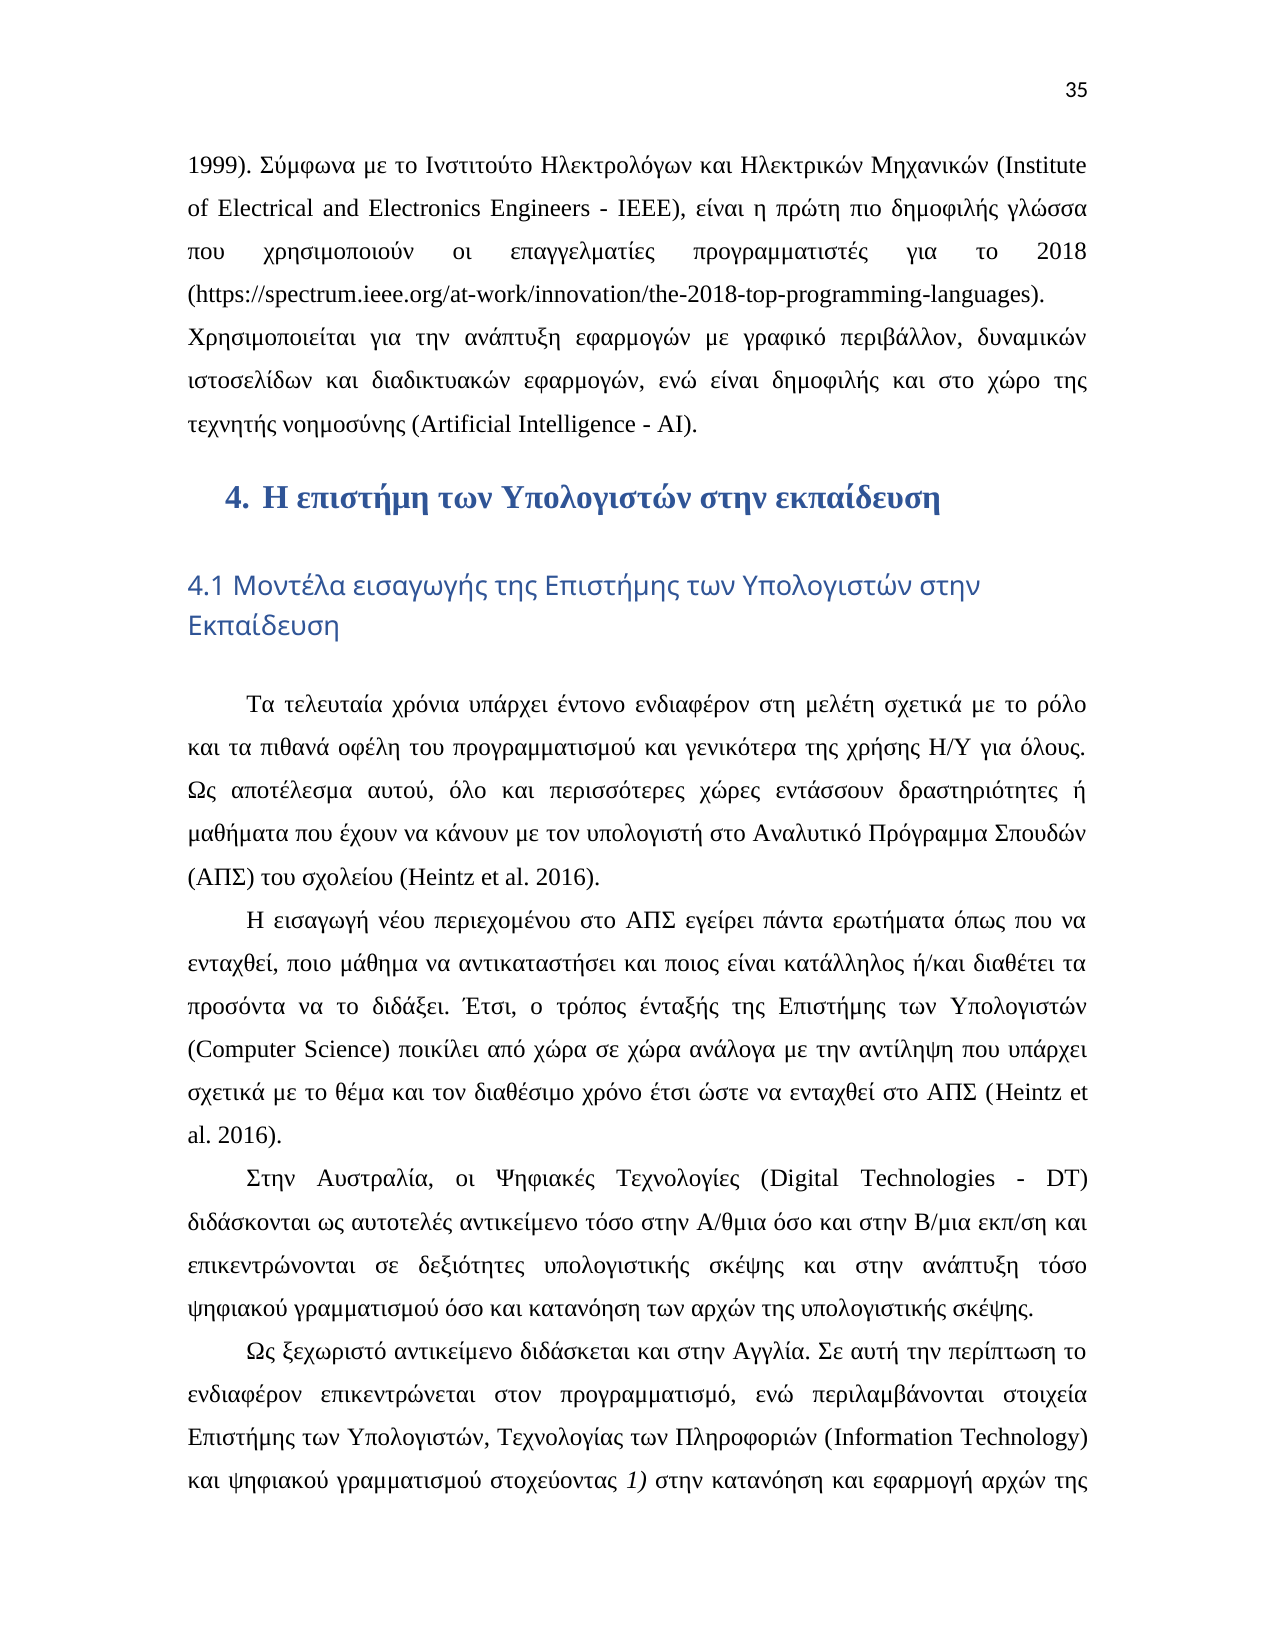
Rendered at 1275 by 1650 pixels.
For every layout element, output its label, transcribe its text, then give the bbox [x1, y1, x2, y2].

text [187, 150, 1088, 437]
subtitle 4.1 Μοντέλα εισαγωγής της Επιστήμης των Υπολογιστών στην Εκπαίδευση [187, 566, 1088, 643]
text Στην Αυστραλία, οι Ψηφιακές Τεχνολογίες (Digital Technologies - DT) διδάσκονται ως αυτοτελές αντικείμενο τόσο στην Α/θμια όσο και στην Β/μια εκπ/ση και επικεντρώνονται σε δεξιότητες υπολογιστικής σκέψης και στην ανάπτυξη τόσο ψηφιακού γραμματισμού όσο και κατανόηση των αρχών της υπολογιστικής σκέψης. [187, 1163, 1088, 1322]
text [187, 1336, 1088, 1494]
text Τα τελευταία χρόνια υπάρχει έντονο ενδιαφέρον στη μελέτη σχετικά με το ρόλο και τα πιθανά οφέλη του προγραμματισμού και γενικότερα της χρήσης Η/Υ για όλους. Ως αποτέλεσμα αυτού, όλο και περισσότερες χώρες εντάσσουν δραστηριότητες ή μαθήματα που έχουν να κάνουν με τον υπολογιστή στο Αναλυτικό Πρόγραμμα Σπουδών (ΑΠΣ) του σχολείου (Heintz et al. 2016). [187, 689, 1088, 890]
subtitle Η επιστήμη των Υπολογιστών στην εκπαίδευση [225, 477, 1088, 515]
text Η εισαγωγή νέου περιεχομένου στο ΑΠΣ εγείρει πάντα ερωτήματα όπως που να ενταχθεί, ποιο μάθημα να αντικαταστήσει και ποιος είναι κατάλληλος ή/και διαθέτει τα προσόντα να το διδάξει. Έτσι, ο τρόπος ένταξής της Επιστήμης των Υπολογιστών (Computer Science) ποικίλει από χώρα σε χώρα ανάλογα με την αντίληψη που υπάρχει σχετικά με το θέμα και τον διαθέσιμο χρόνο έτσι ώστε να ενταχθεί στο ΑΠΣ (Heintz et al. 2016). [187, 905, 1088, 1149]
